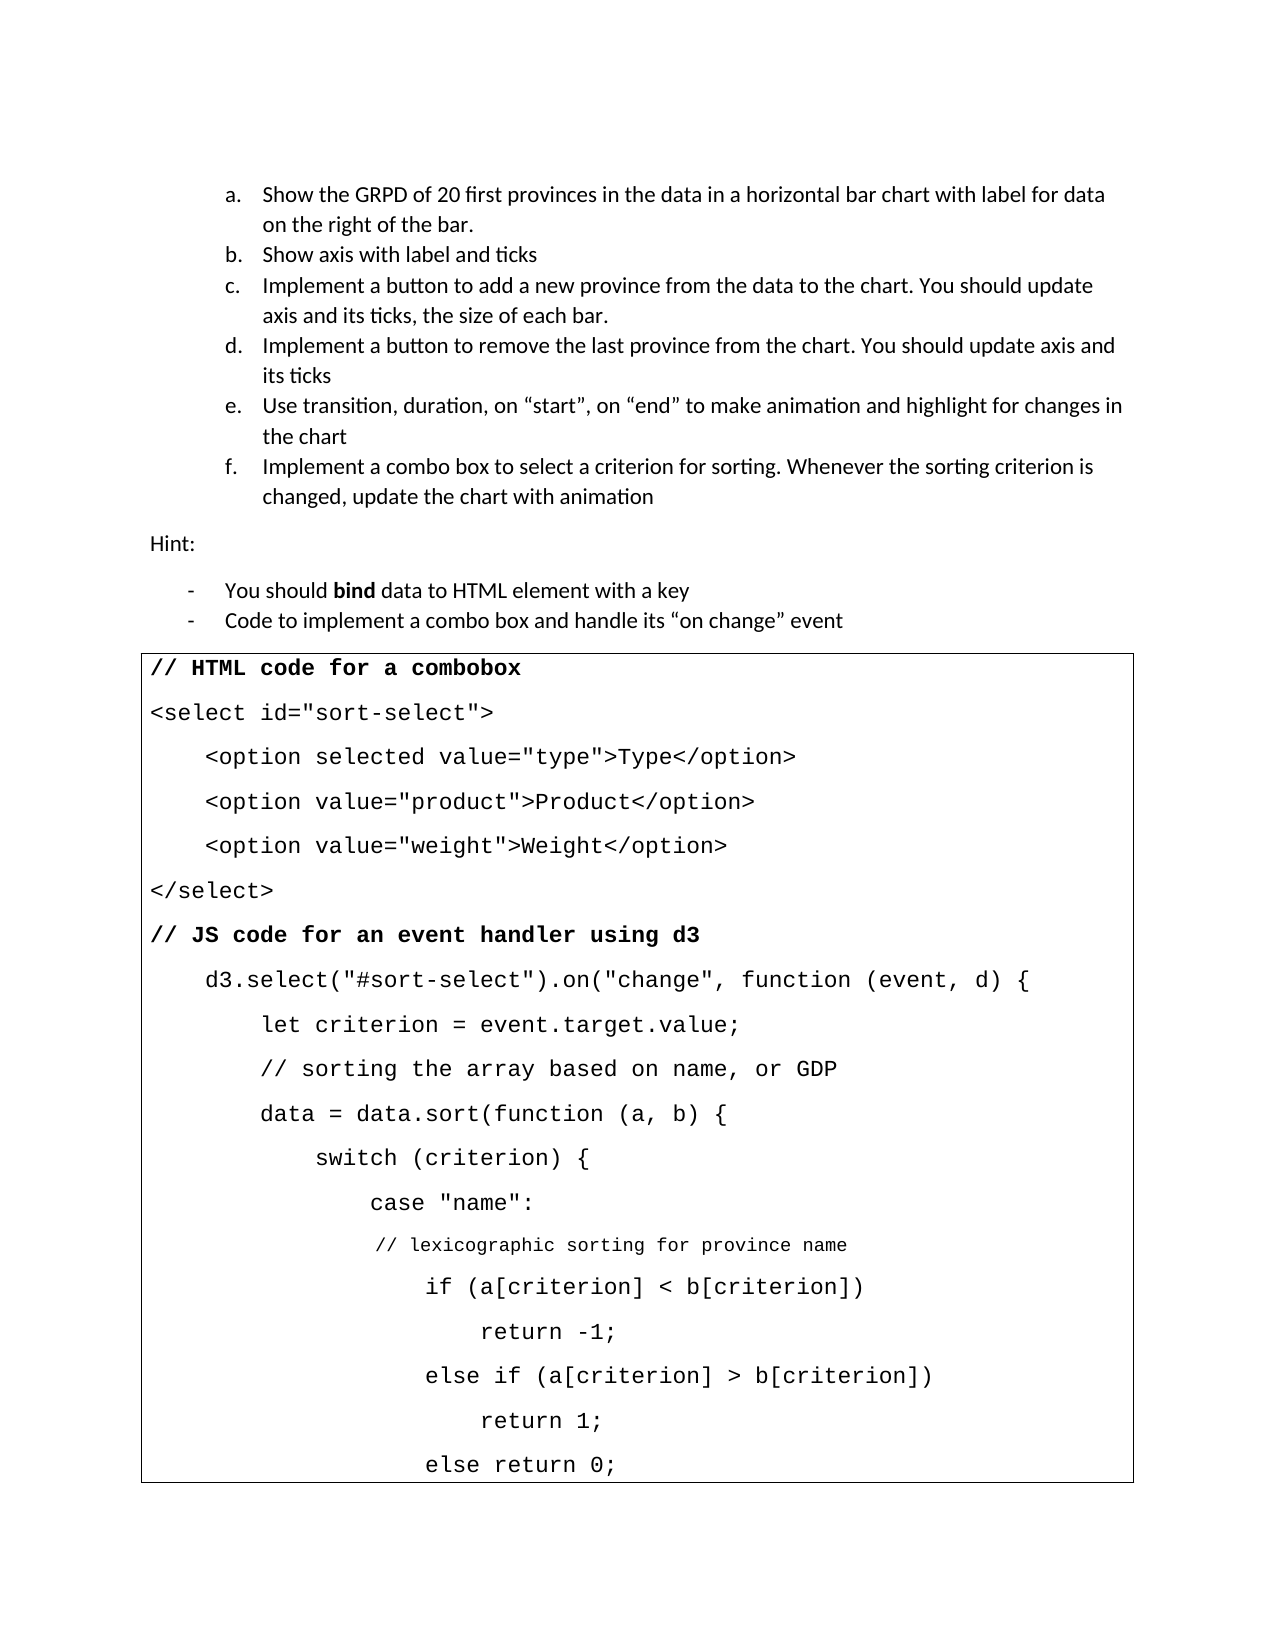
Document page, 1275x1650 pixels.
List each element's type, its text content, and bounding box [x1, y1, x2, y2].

text // HTML code for a combobox [142, 654, 1133, 682]
text <option selected value="type">Type</option> [142, 742, 1133, 771]
text Hint: [150, 529, 1125, 557]
list Implement a combo box to select a criterion for sorting. Whenever the sorting criterion is changed, update the chart with animation [225, 452, 1125, 510]
text // lexicographic sorting for province name [142, 1233, 1133, 1257]
text else if (a[criterion] > b[criterion]) [142, 1361, 1133, 1391]
list Code to implement a combo box and handle its “on change” event [187, 606, 1125, 634]
list Implement a button to add a new province from the data to the chart. You should update axis and its ticks, the size of each bar. [225, 271, 1125, 329]
text return 1; [142, 1406, 1133, 1435]
text // sorting the array based on name, or GDP [142, 1054, 1133, 1083]
list Show the GRPD of 20 first provinces in the data in a horizontal bar chart with label for data on the right of the bar. [225, 180, 1125, 238]
text switch (criterion) { [142, 1143, 1133, 1173]
text return -1; [142, 1317, 1133, 1346]
list Implement a button to remove the last province from the chart. You should update axis and its ticks [225, 331, 1125, 389]
text </select> [142, 876, 1133, 905]
text let criterion = event.target.value; [142, 1010, 1133, 1039]
text else return 0; [142, 1451, 1133, 1482]
text // JS code for an event handler using d3 [142, 921, 1133, 950]
list Show axis with label and ticks [225, 241, 1125, 269]
text case "name": [142, 1188, 1133, 1217]
text data = data.sort(function (a, b) { [142, 1099, 1133, 1128]
text <option value="product">Product</option> [142, 787, 1133, 816]
text d3.select("#sort-select").on("change", function (event, d) { [142, 965, 1133, 994]
list You should bind data to HTML element with a key [187, 576, 1125, 604]
text <option value="weight">Weight</option> [142, 831, 1133, 861]
list Use transition, duration, on “start”, on “end” to make animation and highlight for changes in the chart [225, 392, 1125, 450]
text <select id="sort-select"> [142, 698, 1133, 727]
text if (a[criterion] < b[criterion]) [142, 1272, 1133, 1301]
